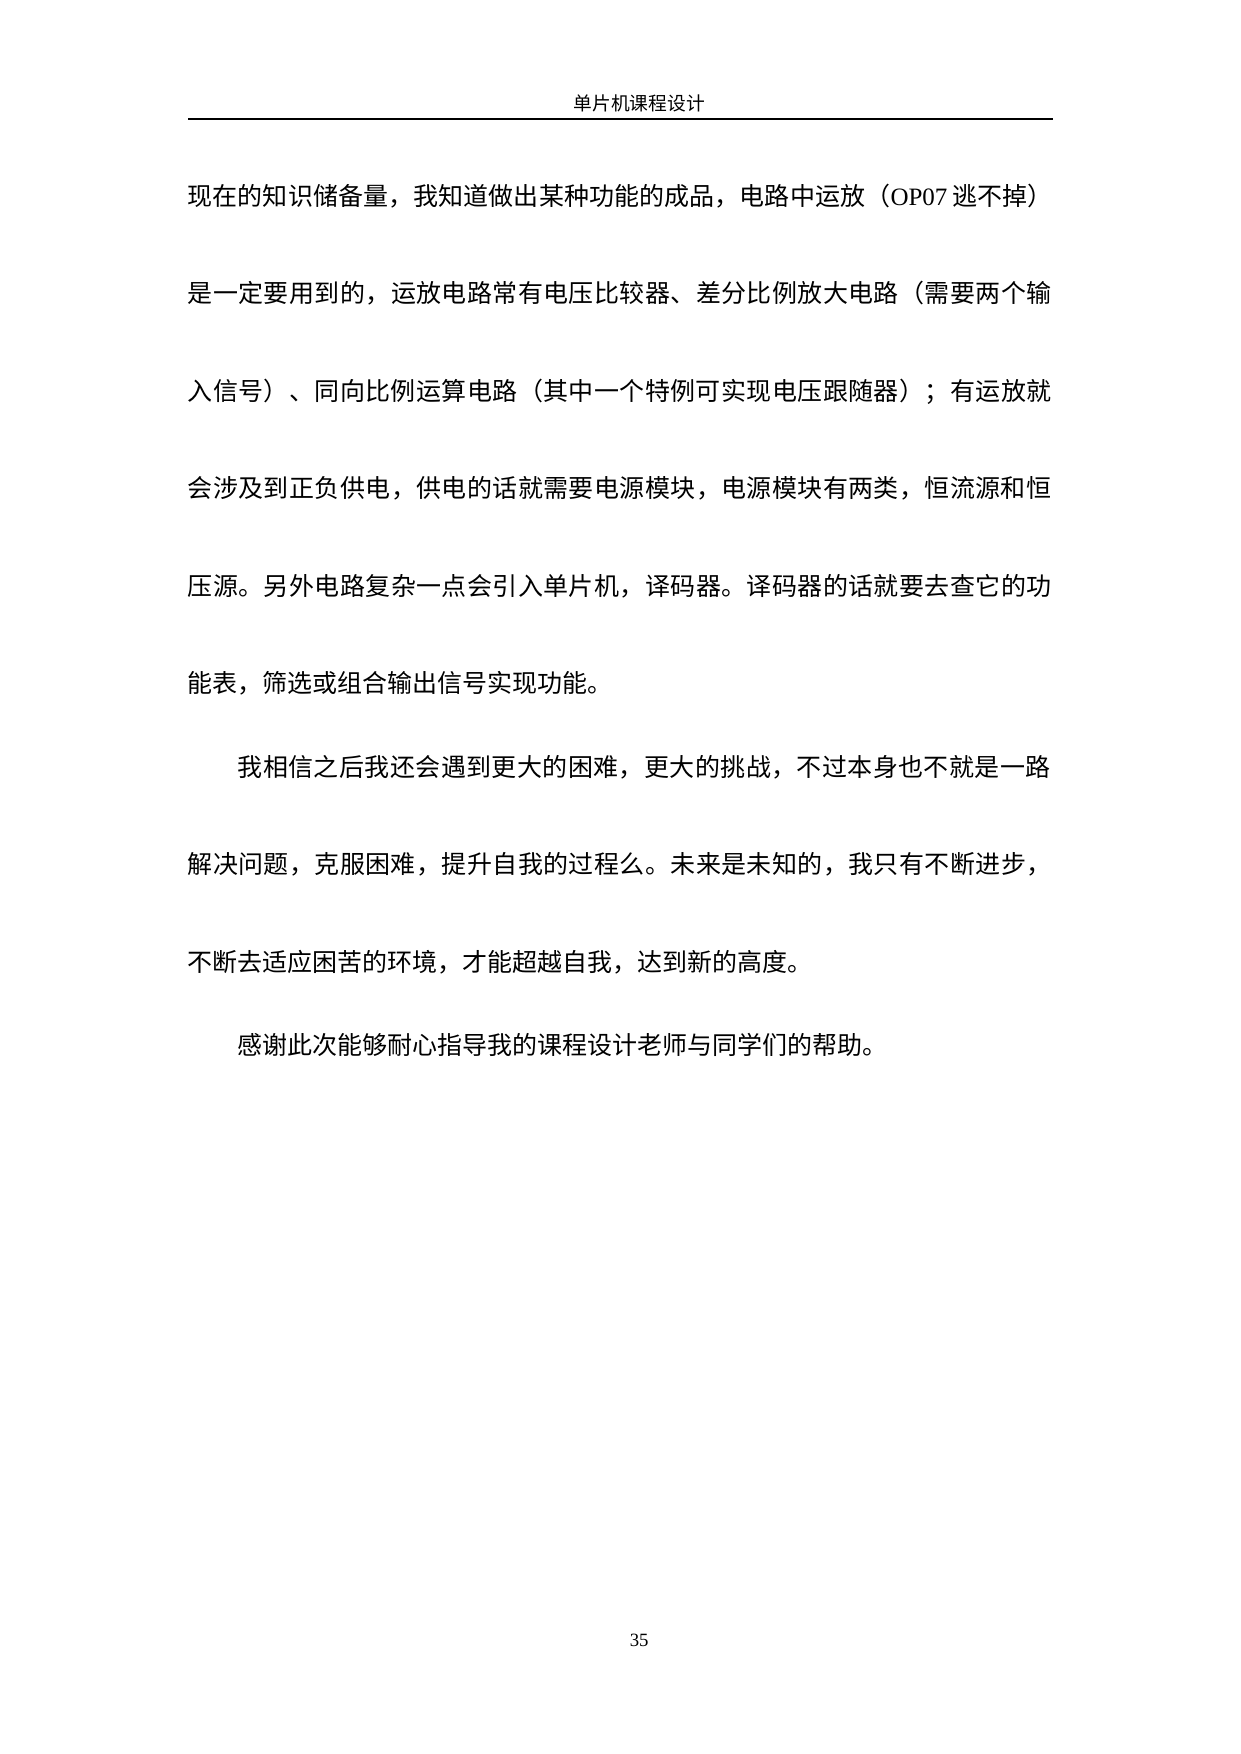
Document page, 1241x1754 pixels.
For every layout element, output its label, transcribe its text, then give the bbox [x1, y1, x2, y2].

text 感谢此次能够耐心指导我的课程设计老师与同学们的帮助。 [187, 1011, 1053, 1076]
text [187, 162, 1053, 714]
text 我相信之后我还会遇到更大的困难，更大的挑战，不过本身也不就是一路解决问题，克服困难，提升自我的过程么。未来是未知的，我只有不断进步，不断去适应困苦的环境，才能超越自我，达到新的高度。 [187, 733, 1053, 993]
